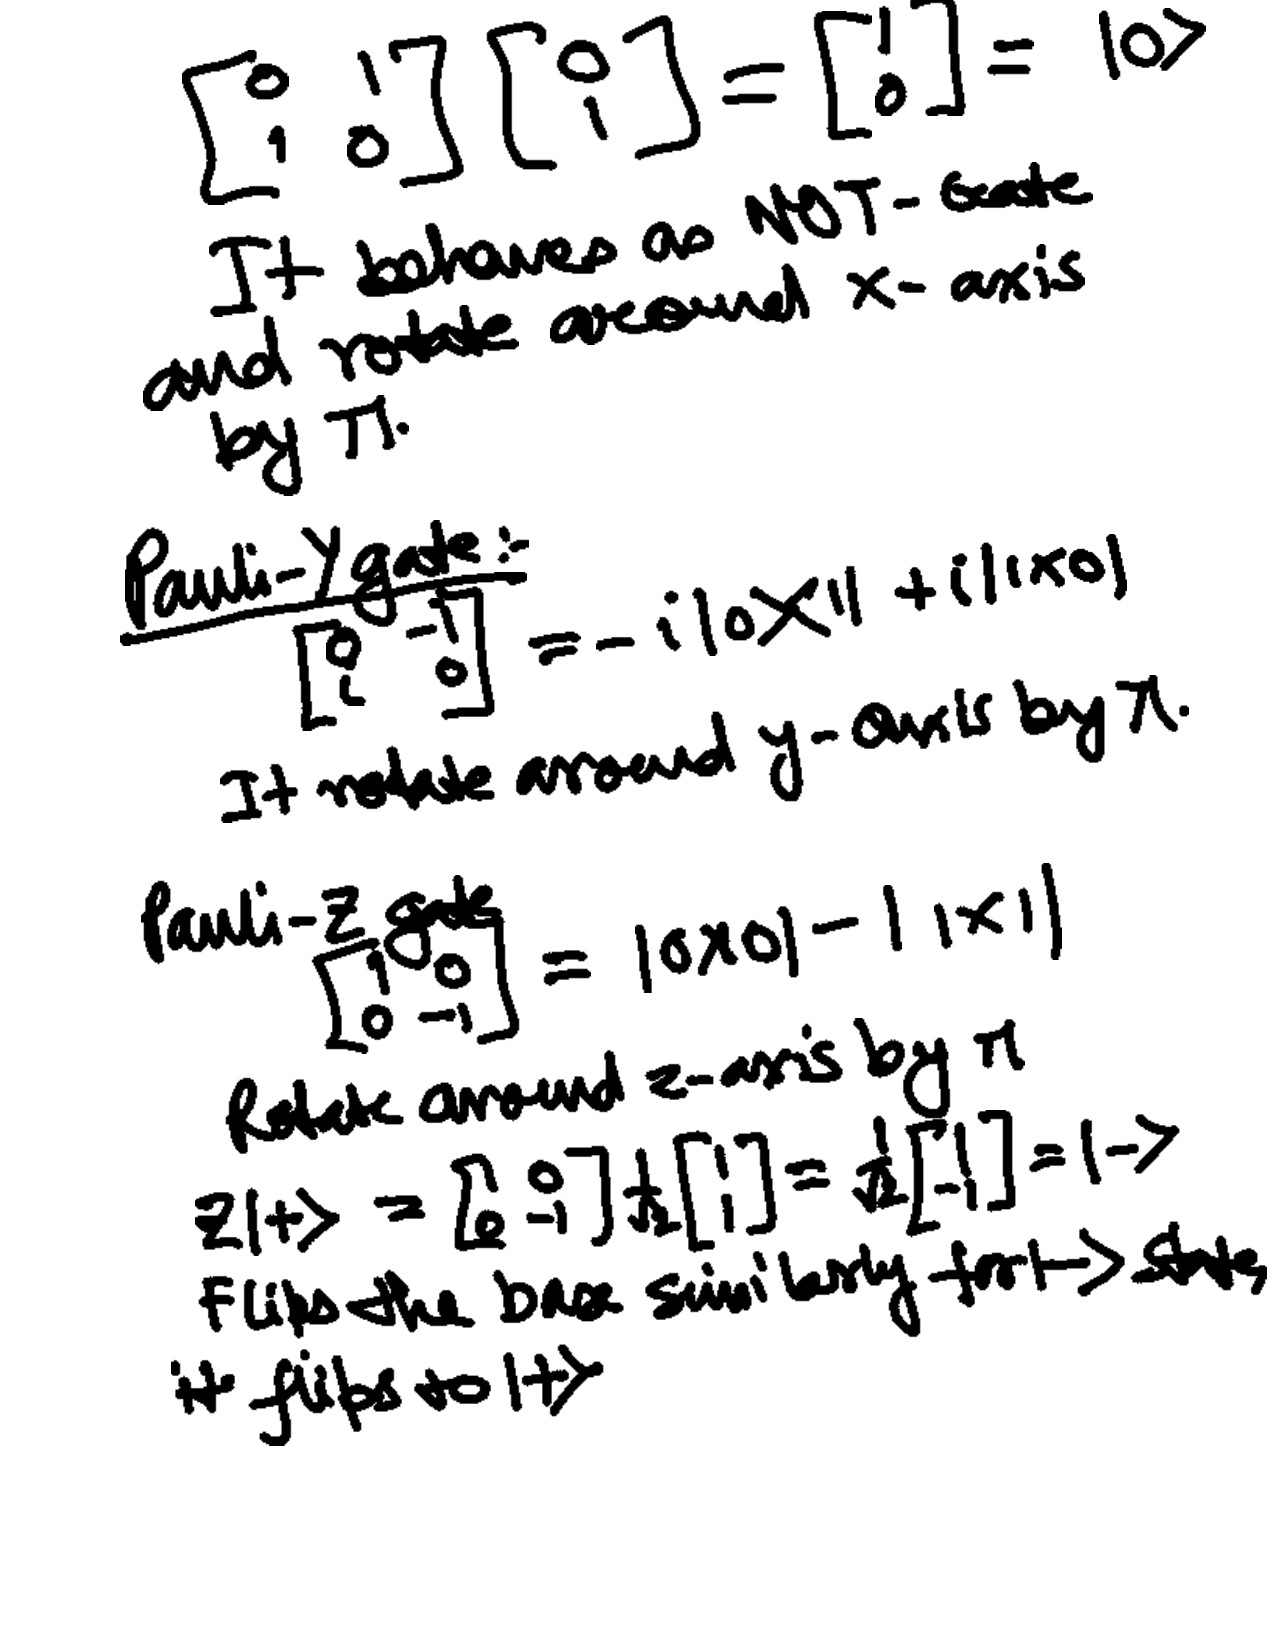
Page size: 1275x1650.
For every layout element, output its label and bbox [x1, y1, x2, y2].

picture [120, 520, 1189, 823]
picture [635, 885, 902, 993]
picture [596, 534, 1127, 656]
picture [141, 875, 1267, 1446]
picture [1099, 8, 1206, 80]
picture [143, 11, 1093, 496]
picture [934, 863, 1062, 960]
picture [875, 0, 1034, 116]
